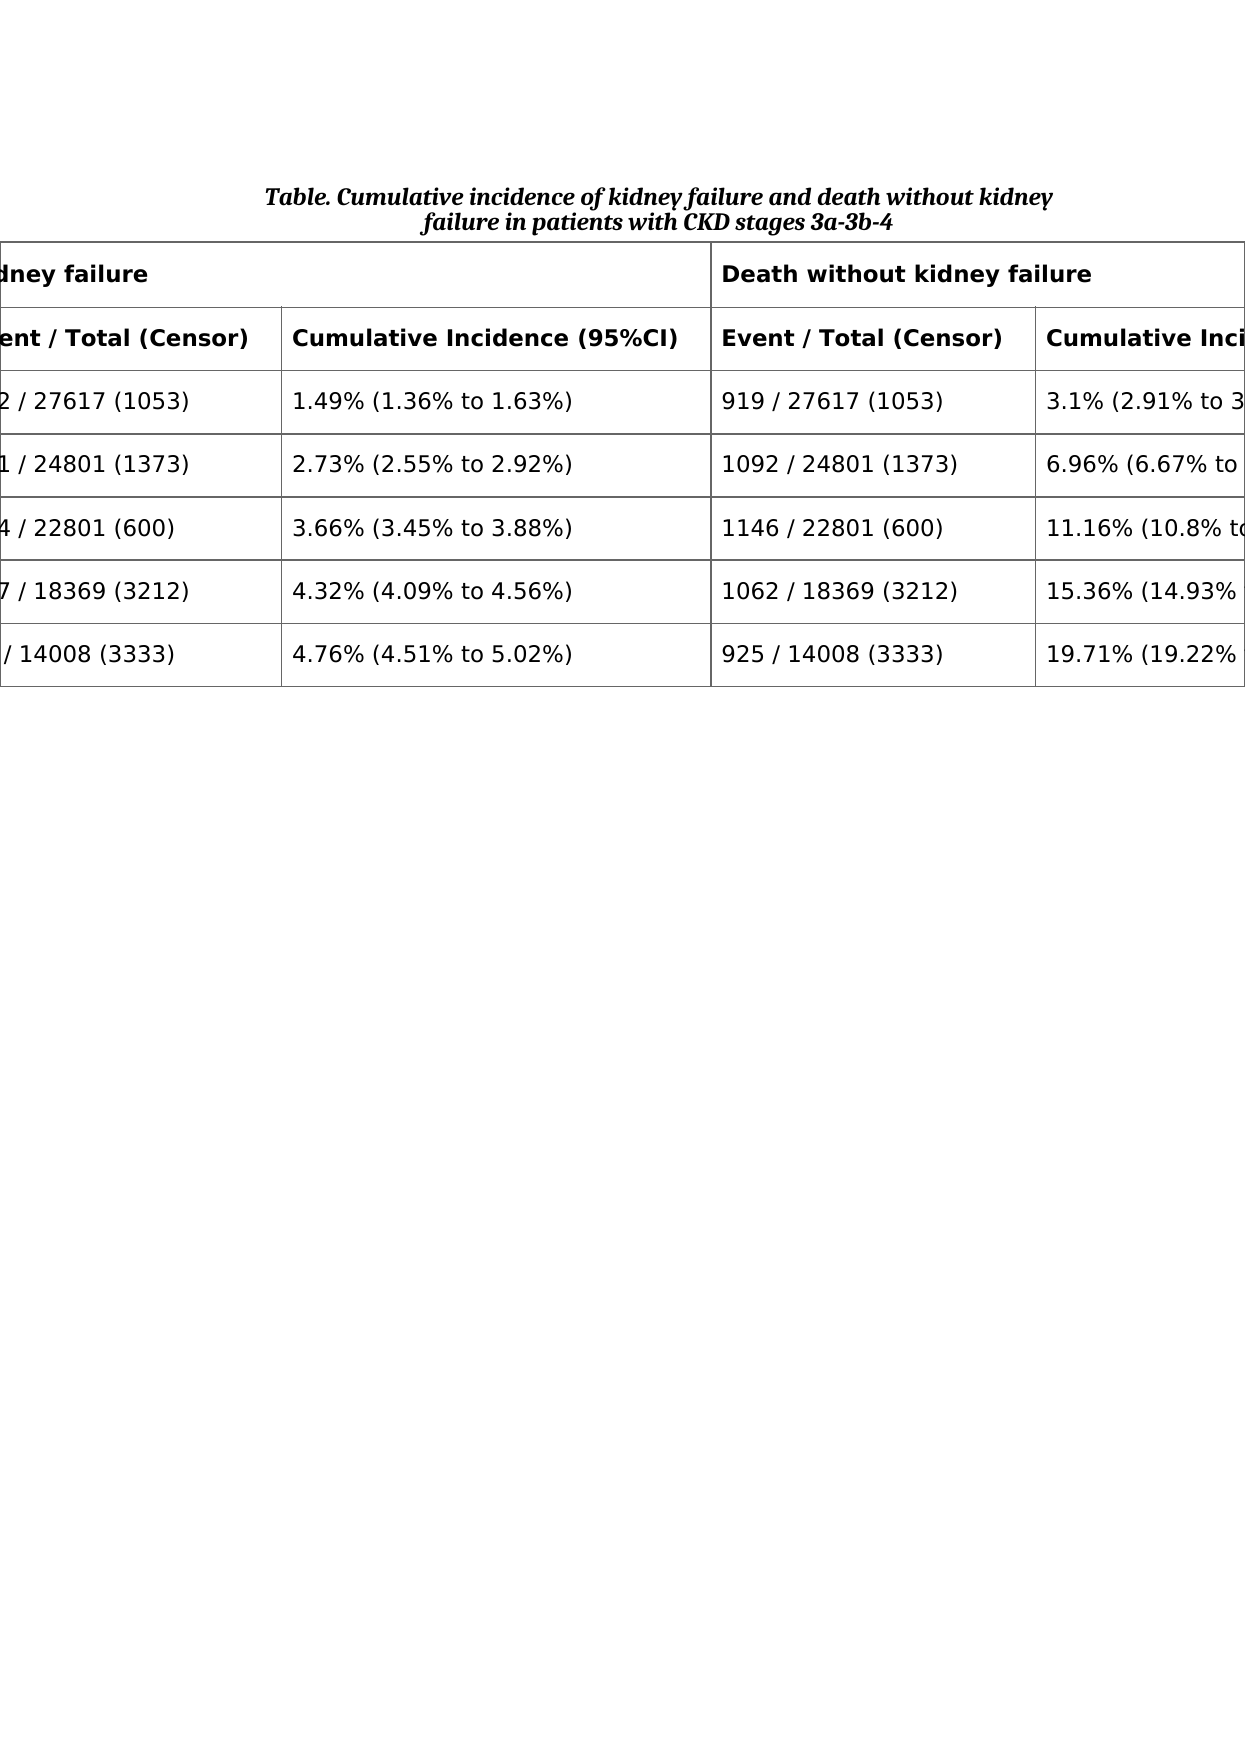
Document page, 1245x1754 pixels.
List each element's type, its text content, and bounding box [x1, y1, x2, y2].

table_cell 3.1% (2.91% to 3.31%) [1036, 371, 1244, 433]
table_cell 4.32% (4.09% to 4.56%) [282, 561, 710, 622]
table_cell 1.49% (1.36% to 1.63%) [282, 371, 710, 433]
table_cell 94 / 14008 (3333) [1, 624, 281, 686]
text Table. Cumulative incidence of kidney failure and death without kidney failure in patients with CKD stages 3a-3b-4 [231, 185, 1089, 235]
table_cell 11.16% (10.8% to 11.53%) [1036, 498, 1244, 559]
table_header Death without kidney failure [712, 243, 1244, 306]
table_cell 2.73% (2.55% to 2.92%) [282, 435, 710, 496]
table_cell 1146 / 22801 (600) [712, 498, 1035, 559]
table_cell 254 / 22801 (600) [1, 498, 281, 559]
table_cell Event / Total (Censor) [1, 308, 281, 369]
table_cell 4.76% (4.51% to 5.02%) [282, 624, 710, 686]
table_cell 1062 / 18369 (3212) [712, 561, 1035, 622]
table_cell Cumulative Incidence (95%CI) [282, 308, 710, 369]
table_cell 167 / 18369 (3212) [1, 561, 281, 622]
table_cell Event / Total (Censor) [712, 308, 1035, 369]
table_cell 442 / 27617 (1053) [1, 371, 281, 433]
table_cell 19.71% (19.22% to 20.2%) [1036, 624, 1244, 686]
table_cell 15.36% (14.93% to 15.79%) [1036, 561, 1244, 622]
table_cell 1092 / 24801 (1373) [712, 435, 1035, 496]
table_cell 919 / 27617 (1053) [712, 371, 1035, 433]
table_cell 351 / 24801 (1373) [1, 435, 281, 496]
table_header Kidney failure [1, 243, 710, 306]
table_cell 3.66% (3.45% to 3.88%) [282, 498, 710, 559]
table_cell 925 / 14008 (3333) [712, 624, 1035, 686]
table_cell 6.96% (6.67% to 7.26%) [1036, 435, 1244, 496]
table_cell Cumulative Incidence (95%CI) [1036, 308, 1244, 369]
